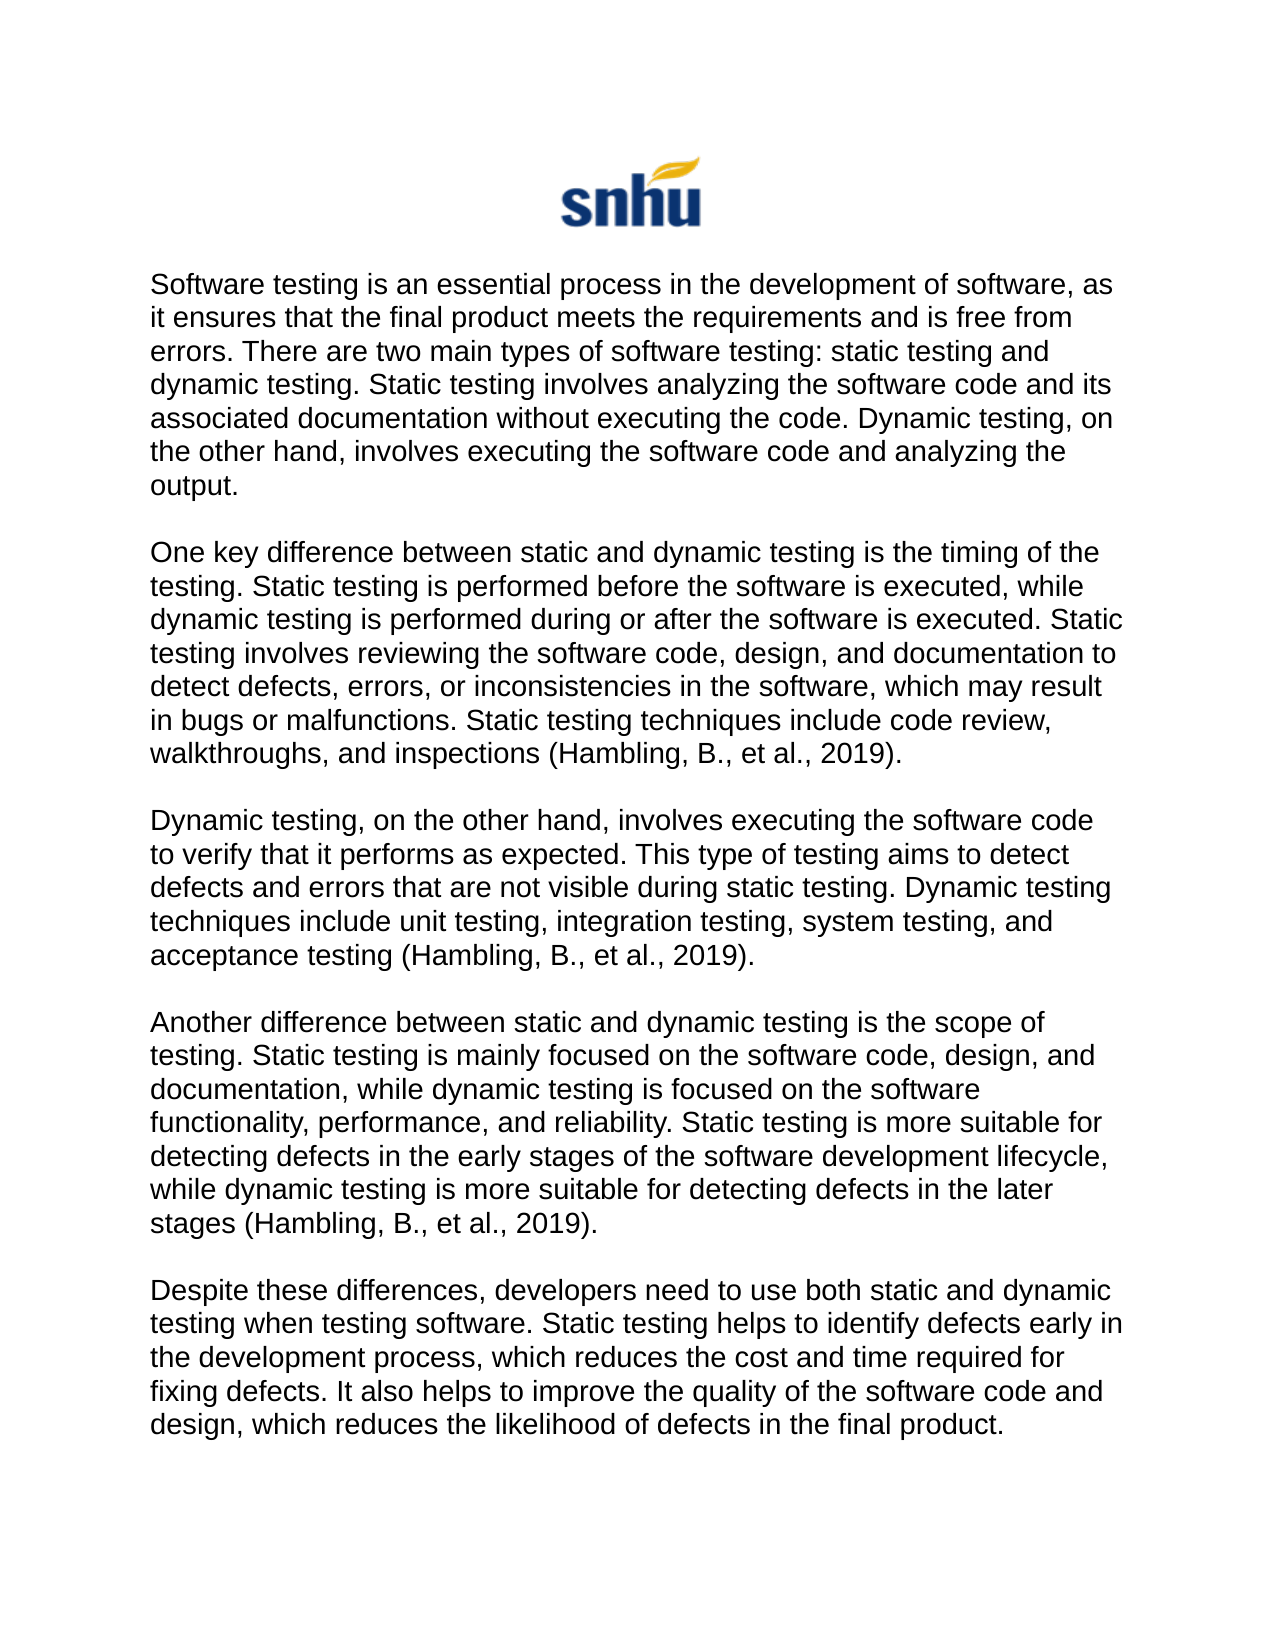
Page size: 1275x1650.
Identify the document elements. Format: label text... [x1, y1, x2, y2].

text Software testing is an essential process in the development of software, as it ensures that the final product meets the requirements and is free from errors. There are two main types of software testing: static testing and dynamic testing. Static testing involves analyzing the software code and its associated documentation without executing the code. Dynamic testing, on the other hand, involves executing the software code and analyzing the output. [150, 267, 1125, 501]
picture [530, 150, 745, 237]
text Another difference between static and dynamic testing is the scope of testing. Static testing is mainly focused on the software code, design, and documentation, while dynamic testing is focused on the software functionality, performance, and reliability. Static testing is more suitable for detecting defects in the early stages of the software development lifecycle, while dynamic testing is more suitable for detecting defects in the later stages (Hambling, B., et al., 2019). [150, 1004, 1125, 1239]
text Despite these differences, developers need to use both static and dynamic testing when testing software. Static testing helps to identify defects early in the development process, which reduces the cost and time required for fixing defects. It also helps to improve the quality of the software code and design, which reduces the likelihood of defects in the final product. [150, 1273, 1125, 1441]
text One key difference between static and dynamic testing is the timing of the testing. Static testing is performed before the software is executed, while dynamic testing is performed during or after the software is executed. Static testing involves reviewing the software code, design, and documentation to detect defects, errors, or inconsistencies in the software, which may result in bugs or malfunctions. Static testing techniques include code review, walkthroughs, and inspections (Hambling, B., et al., 2019). [150, 535, 1125, 770]
text Dynamic testing, on the other hand, involves executing the software code to verify that it performs as expected. This type of testing aims to detect defects and errors that are not visible during static testing. Dynamic testing techniques include unit testing, integration testing, system testing, and acceptance testing (Hambling, B., et al., 2019). [150, 803, 1125, 971]
